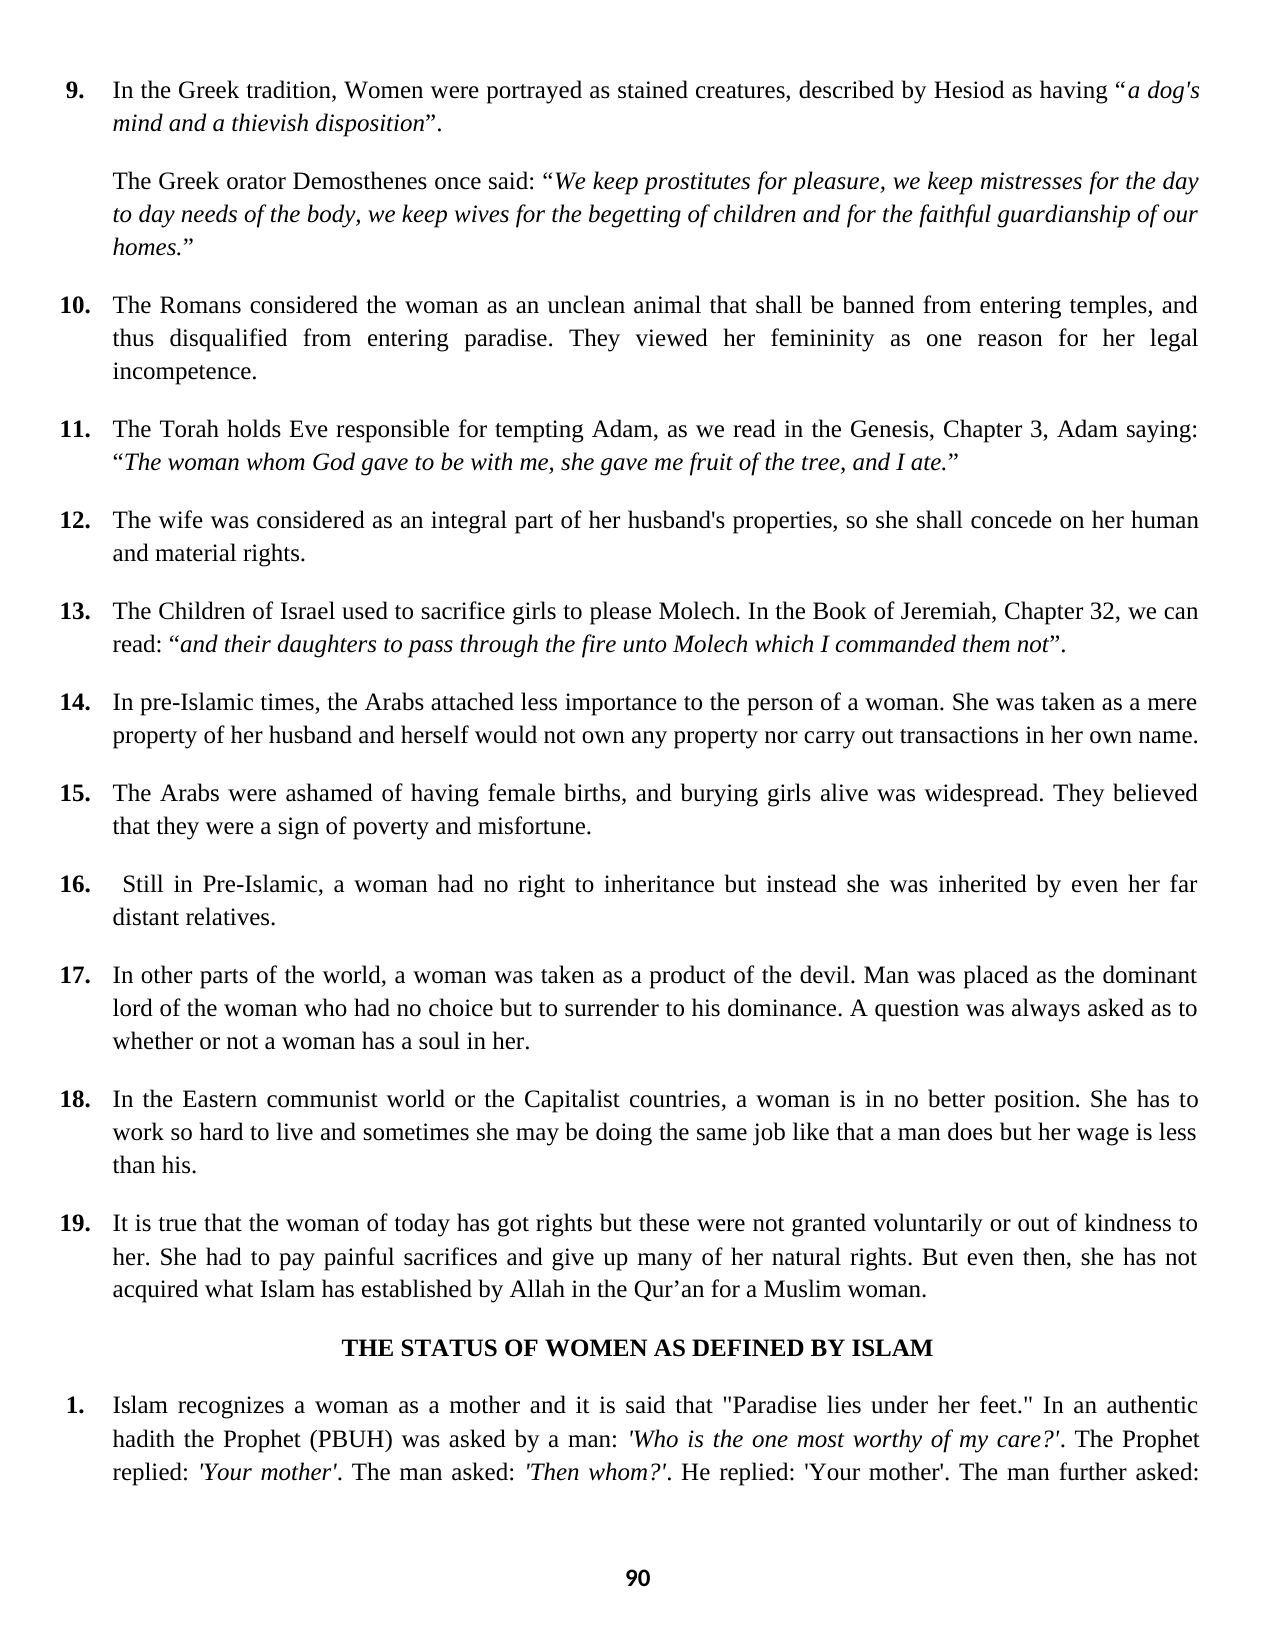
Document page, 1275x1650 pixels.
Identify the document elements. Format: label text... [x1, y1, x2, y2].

list In pre-Islamic times, the Arabs attached less importance to the person of a woman. She was taken as a mere property of her husband and herself would not own any property nor carry out transactions in her own name. [75, 687, 1200, 749]
list The Arabs were ashamed of having female births, and burying girls alive was widespread. They believed that they were a sign of poverty and misfortune. [75, 778, 1200, 840]
list Still in Pre-Islamic, a woman had no right to inheritance but instead she was inherited by even her far distant relatives. [75, 869, 1200, 931]
text The Greek orator Demosthenes once said: “We keep prostitutes for pleasure, we keep mistresses for the day to day needs of the body, we keep wives for the begetting of children and for the faithful guardianship of our homes.” [112, 166, 1200, 261]
list The Children of Israel used to sacrifice girls to please Molech. In the Book of Jeremiah, Chapter 32, we can read: “and their daughters to pass through the fire unto Molech which I commanded them not”. [75, 596, 1200, 658]
list In the Greek tradition, Women were portrayed as stained creatures, described by Hesiod as having “a dog's mind and a thievish disposition”. [75, 75, 1200, 137]
list In other parts of the world, a woman was taken as a product of the devil. Man was placed as the dominant lord of the woman who had no choice but to surrender to his dominance. A question was always asked as to whether or not a woman has a soul in her. [75, 960, 1200, 1055]
text THE STATUS OF WOMEN AS DEFINED BY ISLAM [75, 1333, 1200, 1361]
list The wife was considered as an integral part of her husband's properties, so she shall concede on her human and material rights. [75, 505, 1200, 567]
list The Torah holds Eve responsible for tempting Adam, as we read in the Genesis, Chapter 3, Adam saying: “The woman whom God gave to be with me, she gave me fruit of the tree, and I ate.” [75, 414, 1200, 476]
list In the Eastern communist world or the Capitalist countries, a woman is in no better position. She has to work so hard to live and sometimes she may be doing the same job like that a man does but her wage is less than his. [75, 1084, 1200, 1179]
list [75, 1391, 1200, 1485]
list It is true that the woman of today has got rights but these were not granted voluntarily or out of kindness to her. She had to pay painful sacrifices and give up many of her natural rights. But even then, she has not acquired what Islam has established by Allah in the Qur’an for a Muslim woman. [75, 1208, 1200, 1303]
list The Romans considered the woman as an unclean animal that shall be banned from entering temples, and thus disqualified from entering paradise. They viewed her femininity as one reason for her legal incompetence. [75, 290, 1200, 385]
